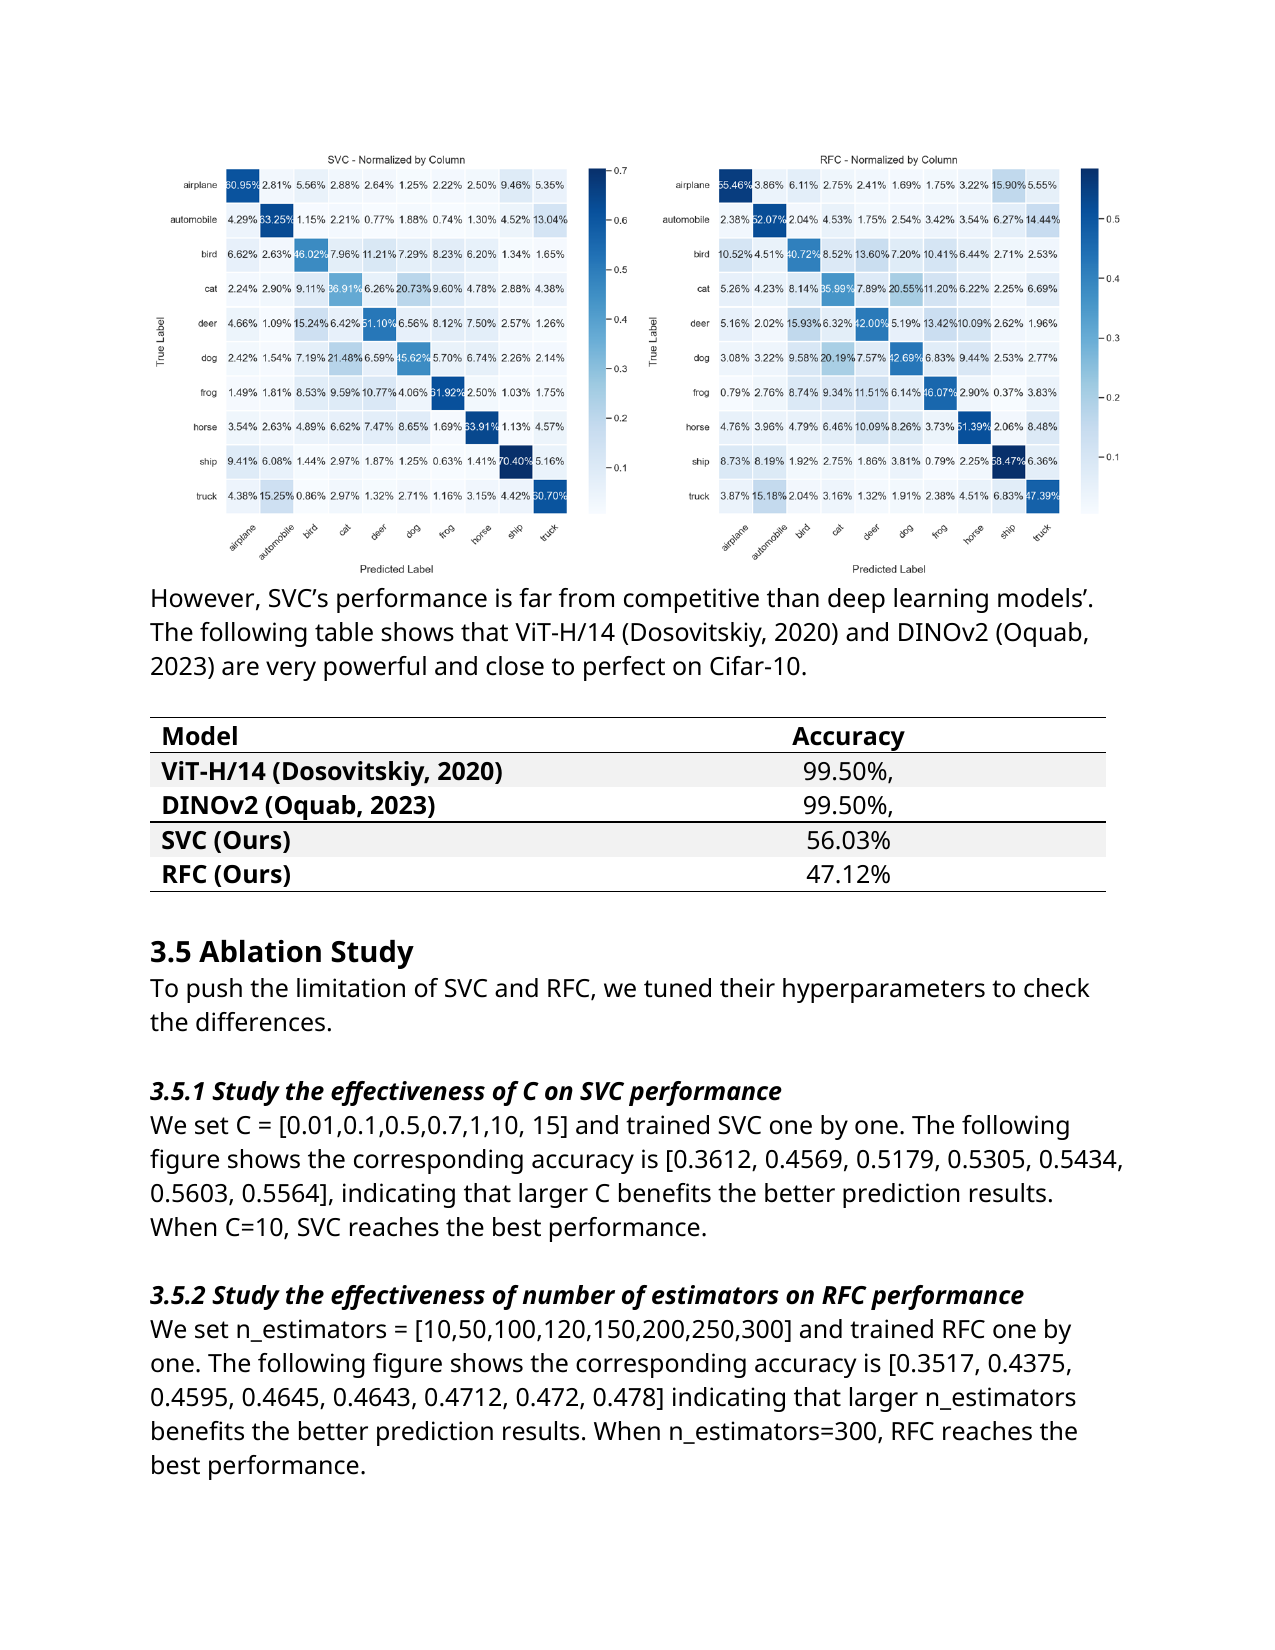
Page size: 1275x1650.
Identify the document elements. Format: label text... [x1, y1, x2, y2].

table_cell 47.12% [591, 857, 1106, 891]
table_header Model [150, 718, 591, 752]
table_cell RFC (Ours) [150, 857, 591, 891]
table_cell 99.50%, [591, 788, 1106, 821]
text To push the limitation of SVC and RFC, we tuned their hyperparameters to check the differences. [150, 971, 1125, 1039]
table_header Accuracy [591, 718, 1106, 752]
table_cell 99.50%, [591, 753, 1106, 787]
text 3.5.2 Study the effectiveness of number of estimators on RFC performance [150, 1278, 1125, 1312]
table_cell 56.03% [591, 823, 1106, 857]
text We set n_estimators = [10,50,100,120,150,200,250,300] and trained RFC one by one. The following figure shows the corresponding accuracy is [0.3517, 0.4375, 0.4595, 0.4645, 0.4643, 0.4712, 0.472, 0.478] indicating that larger n_estimators benefits the better prediction results. When n_estimators=300, RFC reaches the best performance. [150, 1312, 1125, 1482]
table_cell ViT-H/14 [150, 753, 591, 787]
table_cell DINOv2 [150, 788, 591, 821]
text 3.5 Ablation Study [150, 931, 1125, 971]
text However, SVC’s performance is far from competitive than deep learning models’. The following table shows that ViT-H/14 and DINOv2 are very powerful and close to perfect on Cifar-10. [150, 581, 1125, 683]
text We set C = [0.01,0.1,0.5,0.7,1,10, 15] and trained SVC one by one. The following figure shows the corresponding accuracy is [0.3612, 0.4569, 0.5179, 0.5305, 0.5434, 0.5603, 0.5564], indicating that larger C benefits the better prediction results. When C=10, SVC reaches the best performance. [150, 1107, 1125, 1243]
picture [150, 150, 1125, 581]
table_cell SVC (Ours) [150, 823, 591, 857]
text 3.5.1 Study the effectiveness of C on SVC performance [150, 1073, 1125, 1107]
